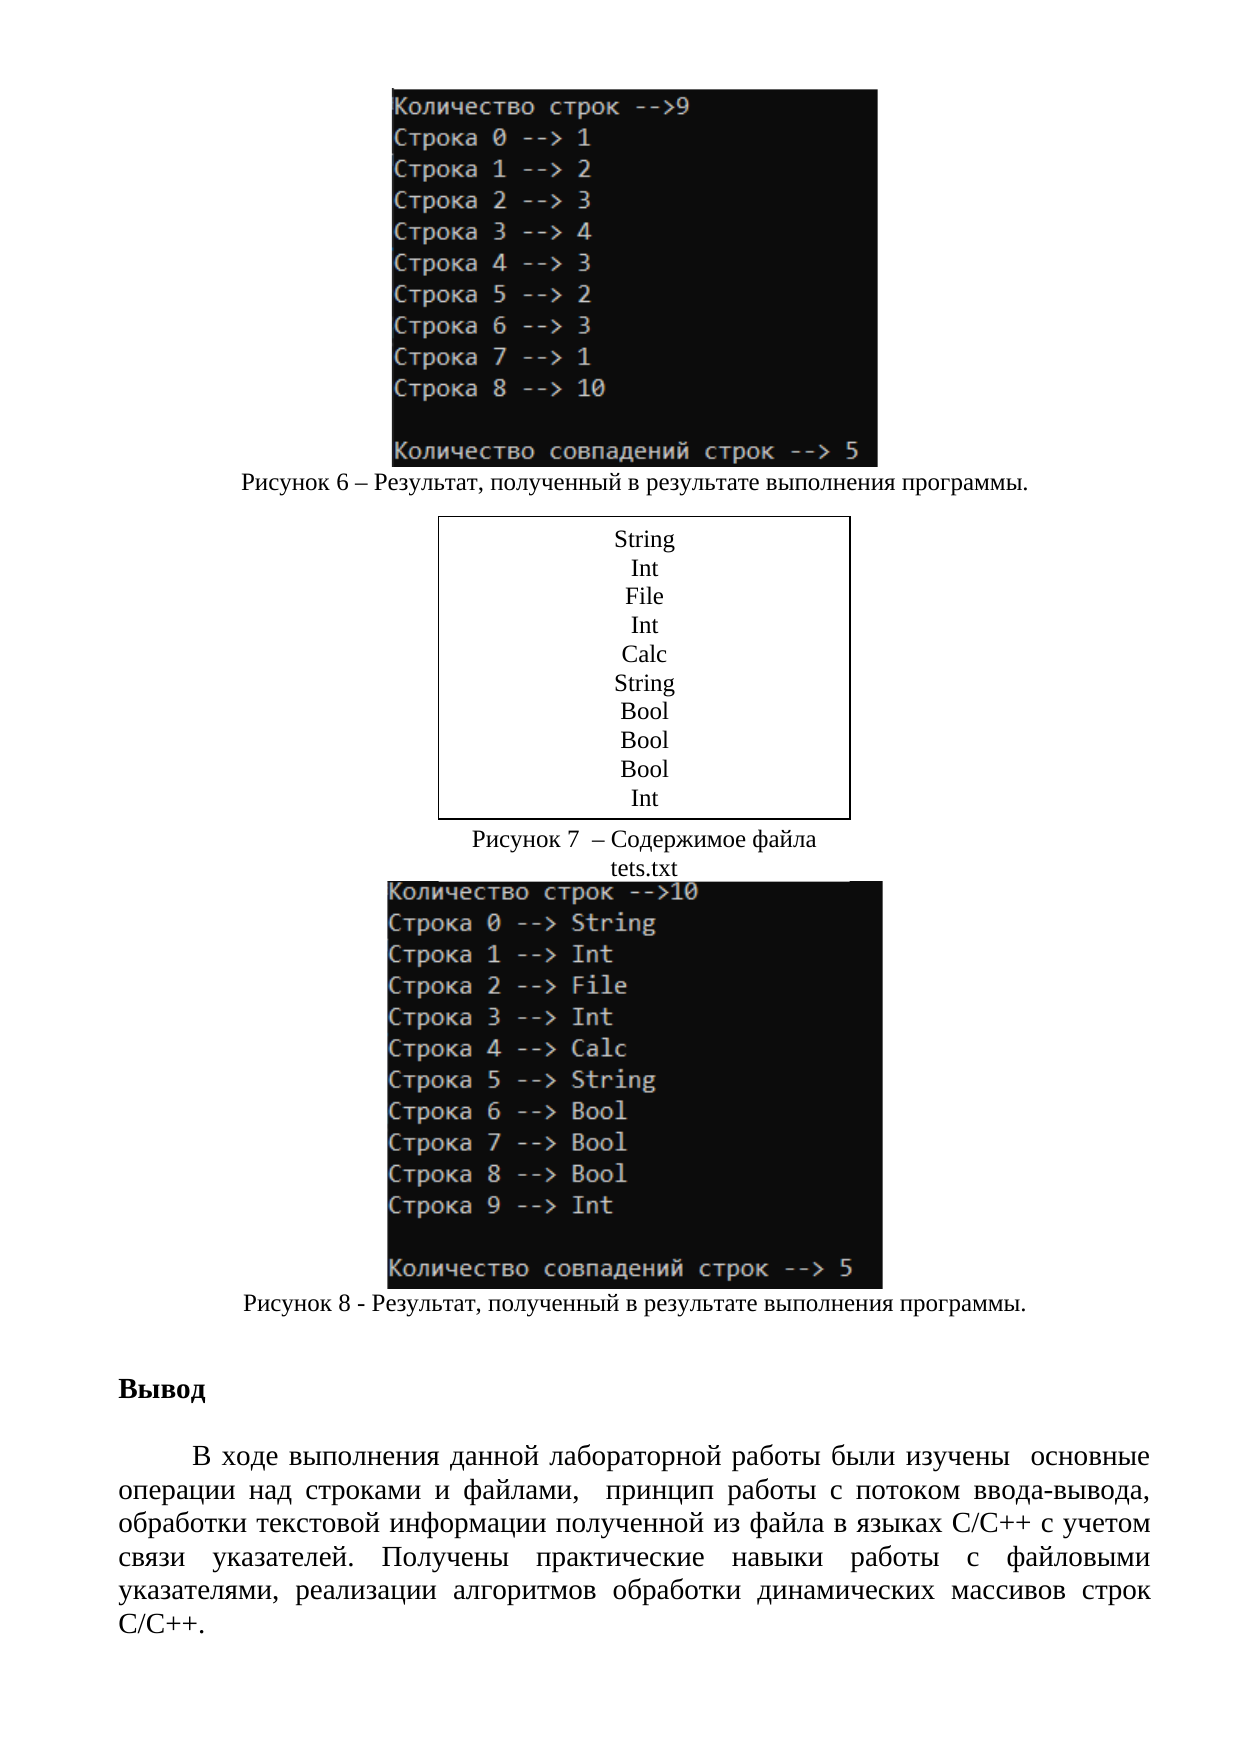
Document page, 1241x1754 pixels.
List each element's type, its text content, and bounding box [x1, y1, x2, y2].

picture [387, 881, 883, 1289]
picture [391, 88, 878, 467]
text Вывод [118, 1371, 1152, 1405]
text Рисунок 8 - Результат, полученный в результате выполнения программы. [118, 1288, 1152, 1317]
text В ходе выполнения данной лабораторной работы были изучены основные операции над строками и файлами, принцип работы с потоком ввода-вывода, обработки текстовой информации полученной из файла в языках С/С++ с учетом связи указателей. Получены практические навыки работы с файловыми указателями, реализации алгоритмов обработки динамических массивов строк С/С++. [118, 1438, 1152, 1639]
text Рисунок 6 – Результат, полученный в результате выполнения программы. [118, 467, 1152, 496]
